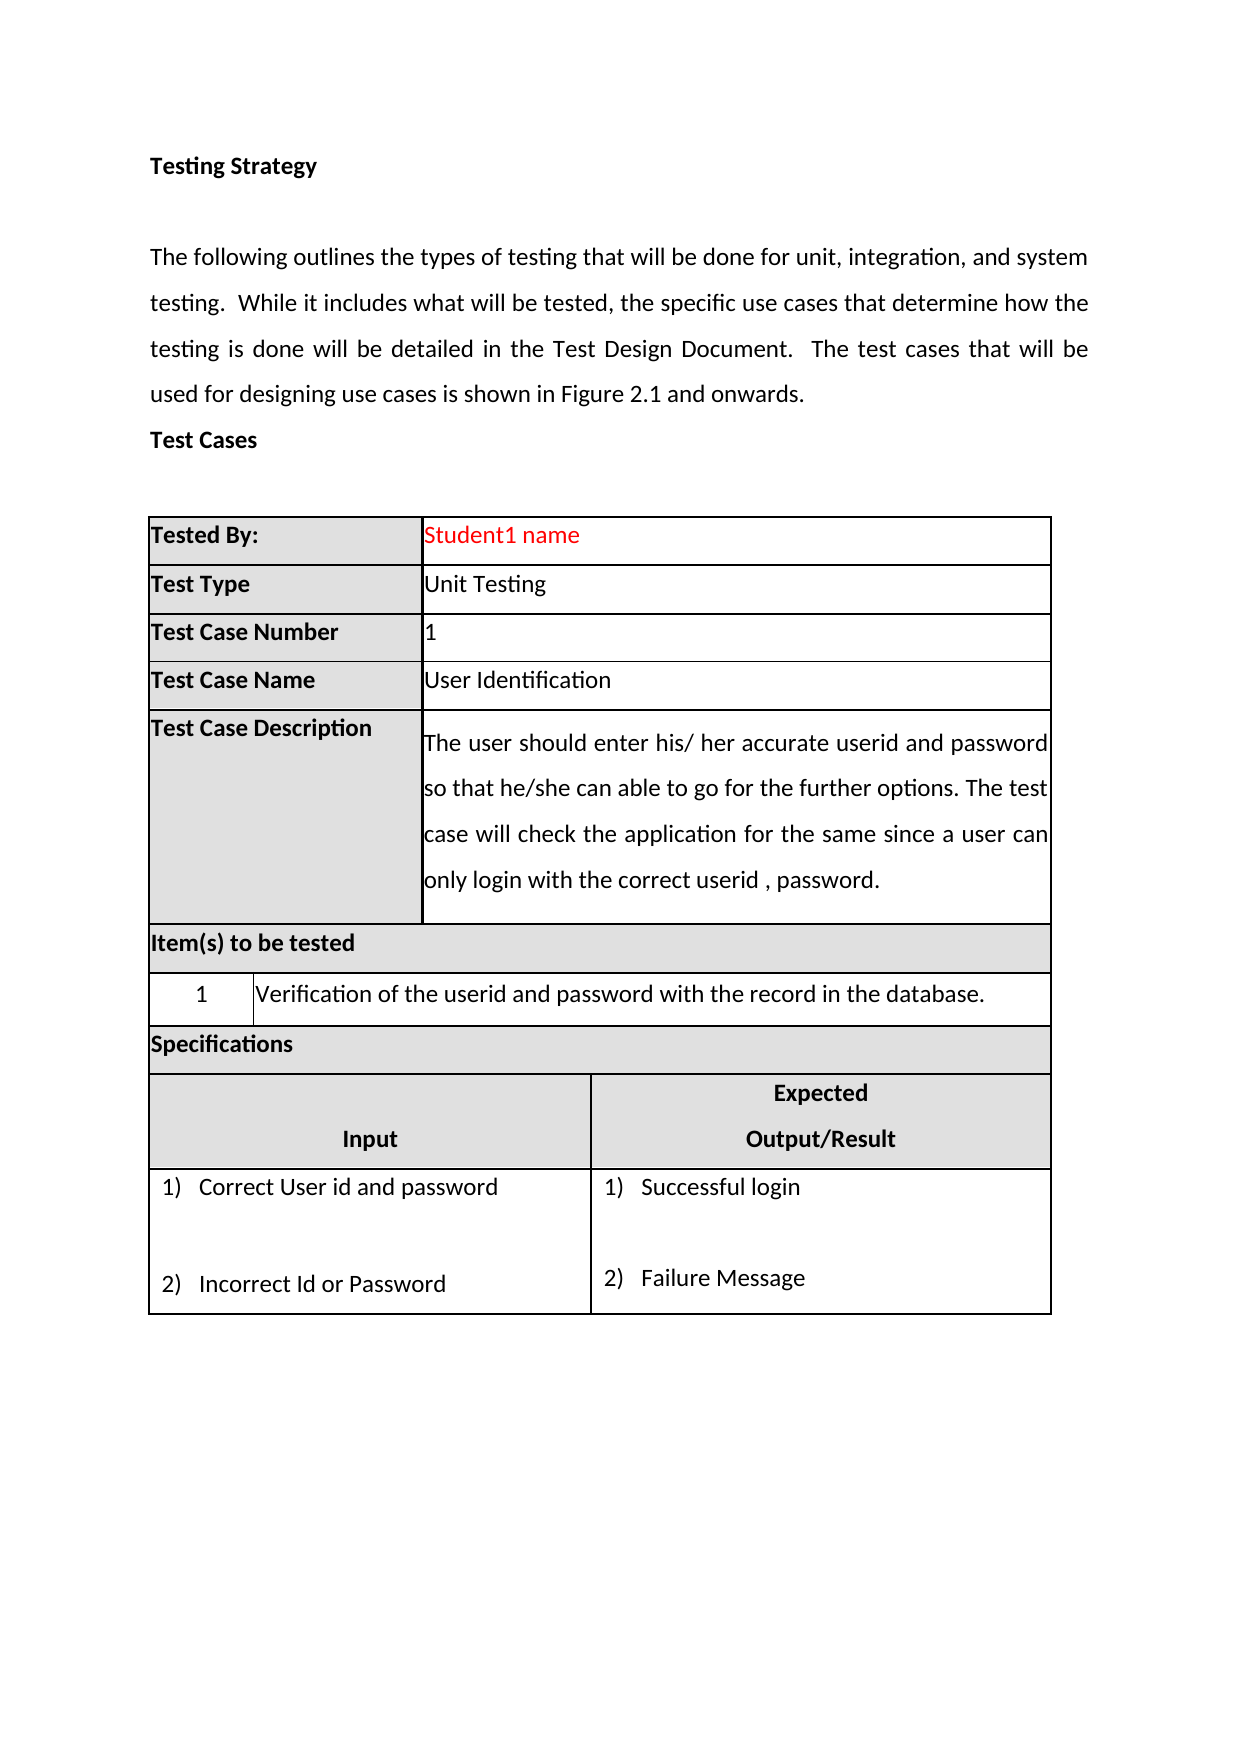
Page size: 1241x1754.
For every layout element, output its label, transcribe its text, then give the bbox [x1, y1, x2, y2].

table_cell Correct User id and password Incorrect Id or Password [150, 1170, 590, 1313]
table_cell Specifications [150, 1027, 1050, 1073]
table_cell Unit Testing [424, 566, 1050, 613]
table_header Tested By: [150, 518, 421, 564]
table_cell The user should enter his/ her accurate userid and password so that he/she can able to go for the further options. The test case will check the application for the same since a user can only login with the correct userid , password. [424, 711, 1050, 923]
text The following outlines the types of testing that will be done for unit, integration, and system testing. While it includes what will be tested, the specific use cases that determine how the testing is done will be detailed in the Test Design Document. The test cases that will be used for designing use cases is shown in Figure 2.1 and onwards. [150, 241, 1090, 409]
table_cell Test Case Description [150, 711, 421, 923]
table_cell Verification of the userid and password with the record in the database. [254, 974, 1050, 1025]
table_cell Item(s) to be tested [150, 925, 1050, 972]
table_cell Test Case Name [150, 662, 421, 708]
table_cell Input [150, 1075, 590, 1167]
table_cell Successful login Failure Message [592, 1170, 1050, 1313]
table_header Student1 name [424, 518, 1050, 564]
table_cell Test Type [150, 566, 421, 613]
table_cell 1 [150, 974, 253, 1025]
text Test Cases [150, 424, 1090, 455]
table_cell 1 [424, 615, 1050, 661]
table_cell Test Case Number [150, 615, 421, 661]
table_cell Expected Output/Result [592, 1075, 1050, 1167]
subtitle Testing Strategy [150, 150, 1090, 181]
table_cell User Identification [424, 662, 1050, 708]
